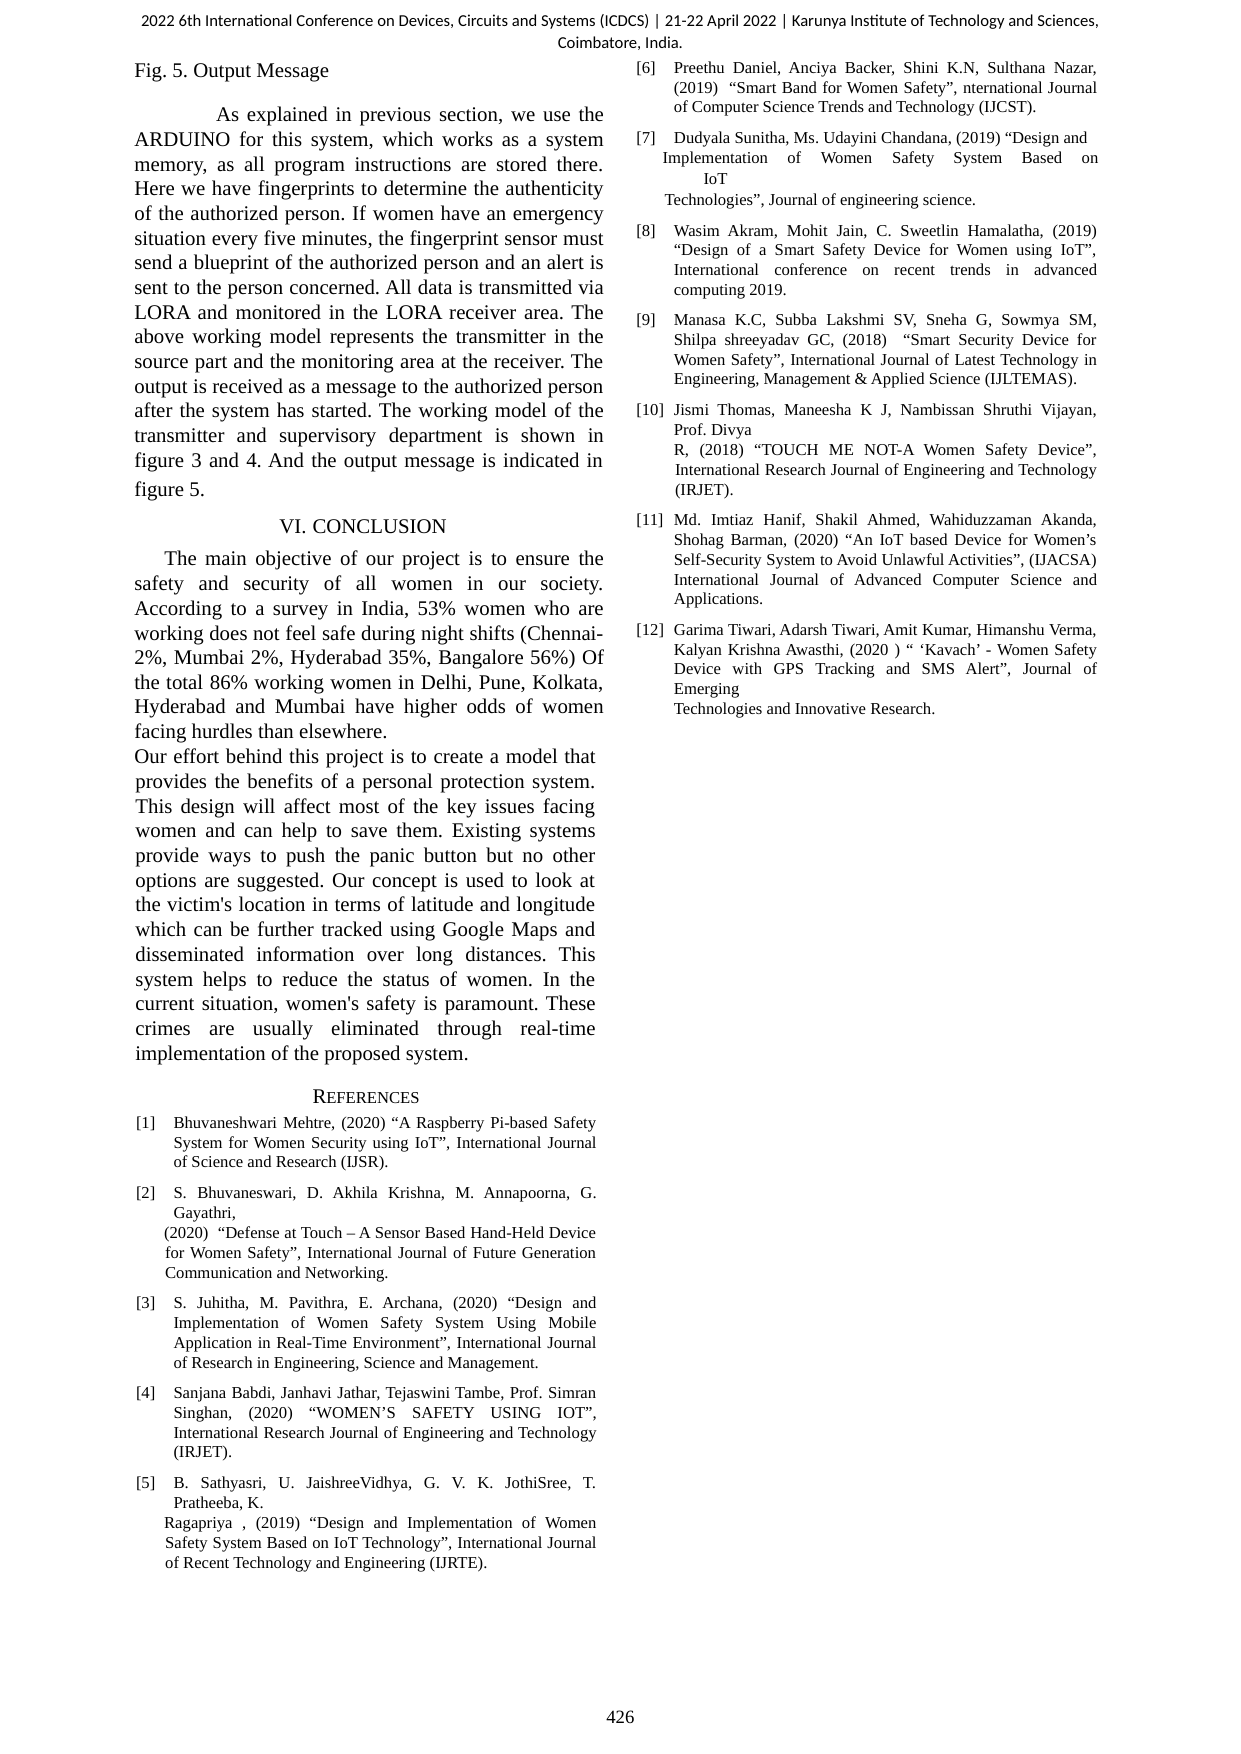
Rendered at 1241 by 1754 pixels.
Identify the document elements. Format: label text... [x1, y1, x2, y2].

text Fig. 5. Output Message [134, 58, 604, 82]
list Garima Tiwari, Adarsh Tiwari, Amit Kumar, Himanshu Verma, Kalyan Krishna Awasthi, (2020 ) “ ‘Kavach’ - Women Safety Device with GPS Tracking and SMS Alert”, Journal of Emerging [636, 620, 1097, 698]
list Dudyala Sunitha, Ms. Udayini Chandana, (2019) “Design and [636, 128, 1097, 147]
list Md. Imtiaz Hanif, Shakil Ahmed, Wahiduzzaman Akanda, Shohag Barman, (2020) “An IoT based Device for Women’s Self-Security System to Avoid Unlawful Activities”, (IJACSA) International Journal of Advanced Computer Science and Applications. [636, 510, 1097, 608]
text Ragapriya , (2019) “Design and Implementation of Women Safety System Based on IoT Technology”, International Journal of Recent Technology and Engineering (IJRTE). [164, 1513, 597, 1572]
list Manasa K.C, Subba Lakshmi SV, Sneha G, Sowmya SM, Shilpa shreeyadav GC, (2018) “Smart Security Device for Women Safety”, International Journal of Latest Technology in Engineering, Management & Applied Science (IJLTEMAS). [636, 310, 1097, 388]
list Sanjana Babdi, Janhavi Jathar, Tejaswini Tambe, Prof. Simran Singhan, (2020) “WOMEN’S SAFETY USING IOT”, International Research Journal of Engineering and Technology (IRJET). [136, 1383, 597, 1461]
list B. Sathyasri, U. JaishreeVidhya, G. V. K. JothiSree, T. Pratheeba, K. [136, 1473, 597, 1512]
list Wasim Akram, Mohit Jain, C. Sweetlin Hamalatha, (2019) “Design of a Smart Safety Device for Women using IoT”, International conference on recent trends in advanced computing 2019. [636, 220, 1097, 298]
subtitle REFERENCES [136, 1084, 596, 1108]
text Technologies and Innovative Research. [674, 698, 1097, 718]
text As explained in previous section, we use the ARDUINO for this system, which works as a system memory, as all program instructions are stored there. Here we have fingerprints to determine the authenticity of the authorized person. If women have an emergency situation every five minutes, the fingerprint sensor must send a blueprint of the authorized person and an alert is sent to the person concerned. All data is transmitted via LORA and monitored in the LORA receiver area. The above working model represents the transmitter in the source part and the monitoring area at the receiver. The output is received as a message to the authorized person after the system has started. The working model of the transmitter and supervisory department is shown in figure 3 and 4. And the output message is indicated in figure 5. [134, 102, 604, 501]
text The main objective of our project is to ensure the safety and security of all women in our society. According to a survey in India, 53% women who are working does not feel safe during night shifts (Chennai-2%, Mumbai 2%, Hyderabad 35%, Bangalore 56%) Of the total 86% working women in Delhi, Pune, Kolkata, Hyderabad and Mumbai have higher odds of women facing hurdles than elsewhere. [134, 546, 604, 743]
list Preethu Daniel, Anciya Backer, Shini K.N, Sulthana Nazar, (2019) “Smart Band for Women Safety”, nternational Journal of Computer Science Trends and Technology (IJCST). [636, 58, 1097, 116]
list Bhuvaneshwari Mehtre, (2020) “A Raspberry Pi-based Safety System for Women Security using IoT”, International Journal of Science and Research (IJSR). [136, 1113, 597, 1171]
text (2020) “Defense at Touch – A Sensor Based Hand-Held Device for Women Safety”, International Journal of Future Generation Communication and Networking. [164, 1223, 597, 1282]
text R, (2018) “TOUCH ME NOT-A Women Safety Device”, International Research Journal of Engineering and Technology (IRJET). [674, 440, 1097, 499]
list S. Bhuvaneswari, D. Akhila Krishna, M. Annapoorna, G. Gayathri, [136, 1183, 597, 1222]
list S. Juhitha, M. Pavithra, E. Archana, (2020) “Design and Implementation of Women Safety System Using Mobile Application in Real-Time Environment”, International Journal of Research in Engineering, Science and Management. [136, 1293, 597, 1372]
list Jismi Thomas, Maneesha K J, Nambissan Shruthi Vijayan, Prof. Divya [636, 400, 1097, 439]
text Implementation of Women Safety System Based on IoT [636, 148, 1105, 188]
text Our effort behind this project is to create a model that provides the benefits of a personal protection system. This design will affect most of the key issues facing women and can help to save them. Existing systems provide ways to push the panic button but no other options are suggested. Our concept is used to look at the victim's location in terms of latitude and longitude which can be further tracked using Google Maps and disseminated information over long distances. This system helps to reduce the status of women. In the current situation, women's safety is paramount. These crimes are usually eliminated through real-time implementation of the proposed system. [134, 744, 596, 1064]
subtitle VI. CONCLUSION [136, 514, 590, 538]
text Technologies”, Journal of engineering science. [664, 189, 1097, 209]
